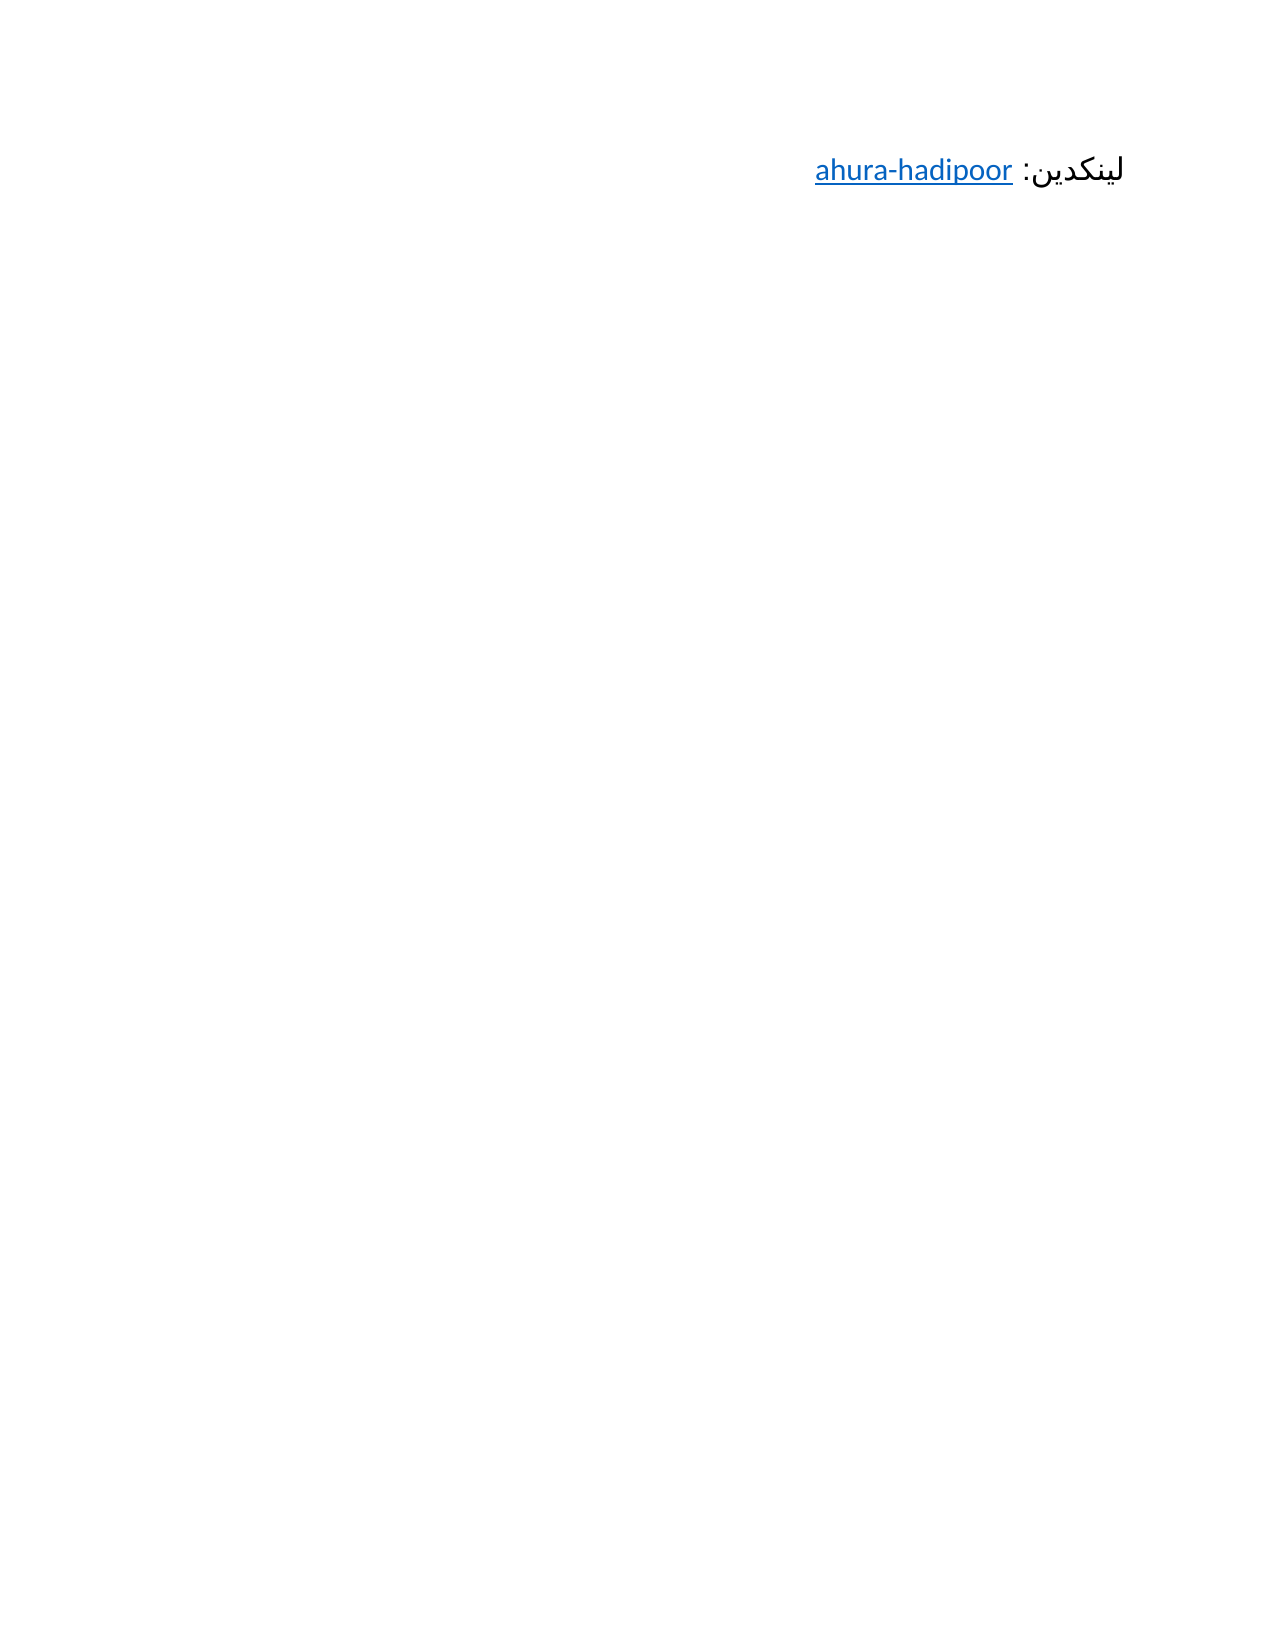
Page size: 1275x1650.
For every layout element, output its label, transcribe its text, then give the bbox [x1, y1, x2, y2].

text لینکدین: ahura-hadipoor [150, 150, 1125, 188]
